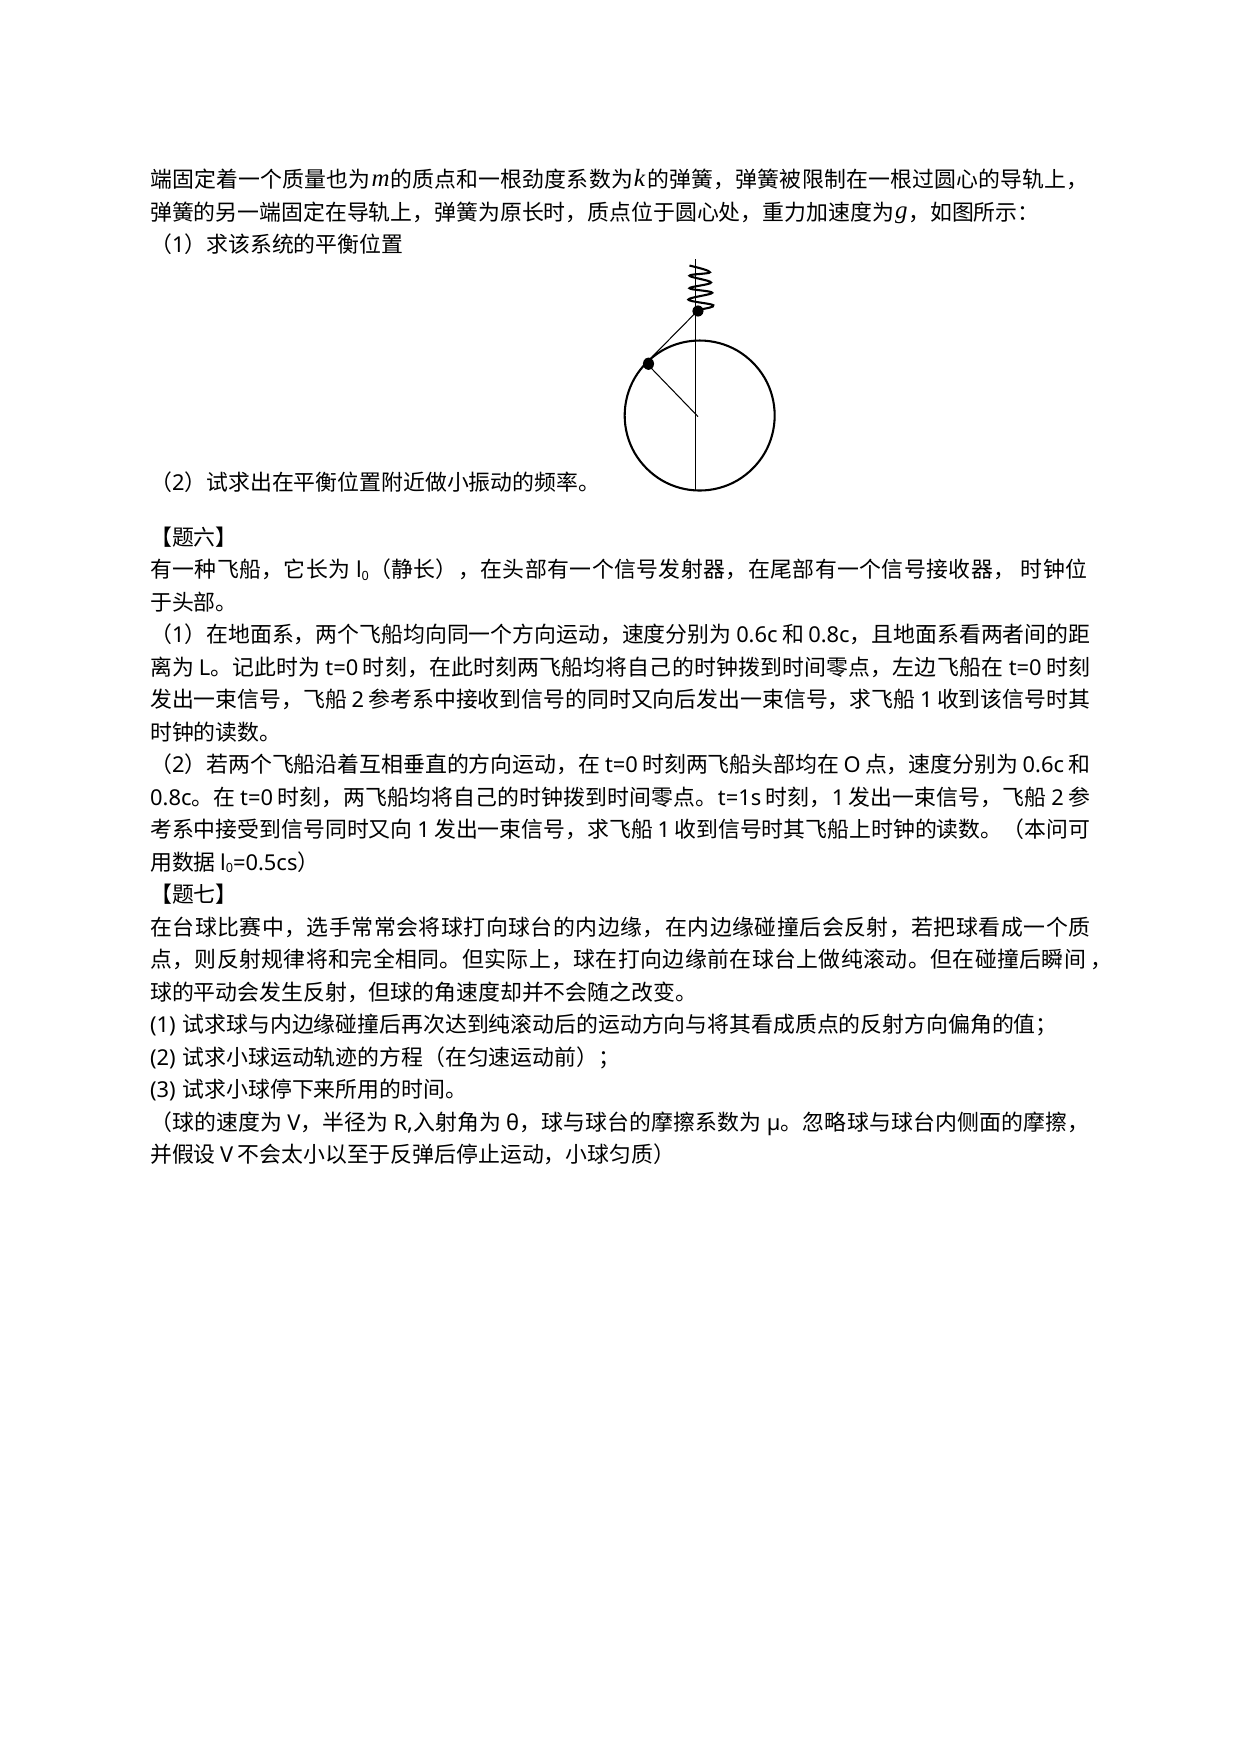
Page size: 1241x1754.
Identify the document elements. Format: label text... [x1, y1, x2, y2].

list 在地面系，两个飞船均向同一个方向运动，速度分别为0.6c和0.8c，且地面系看两者间的距离为L。记此时为t=0时刻，在此时刻两飞船均将自己的时钟拨到时间零点，左边飞船在t=0时刻发出一束信号，飞船2参考系中接收到信号的同时又向后发出一束信号，求飞船1收到该信号时其时钟的读数。 [150, 617, 1090, 747]
text （2）试求出在平衡位置附近做小振动的频率。 [150, 259, 1090, 519]
text （1）求该系统的平衡位置 [150, 227, 1090, 259]
list 试求球与内边缘碰撞后再次达到纯滚动后的运动方向与将其看成质点的反射方向偏角的值； [150, 1007, 1090, 1039]
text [150, 162, 1090, 227]
text 有一种飞船，它长为l0（静长），在头部有一个信号发射器，在尾部有一个信号接收器， 时钟位于头部。 [150, 552, 1090, 617]
list 试求小球运动轨迹的方程（在匀速运动前）； [150, 1039, 1090, 1072]
list 试求小球停下来所用的时间。 [150, 1072, 1090, 1104]
text （2）若两个飞船沿着互相垂直的方向运动，在t=0时刻两飞船头部均在O点，速度分别为0.6c和0.8c。在t=0时刻，两飞船均将自己的时钟拨到时间零点。t=1s时刻，1发出一束信号，飞船2参考系中接受到信号同时又向1发出一束信号，求飞船1收到信号时其飞船上时钟的读数。（本问可用数据l0=0.5cs） [150, 747, 1090, 877]
text 在台球比赛中，选手常常会将球打向球台的内边缘，在内边缘碰撞后会反射，若把球看成一个质点，则反射规律将和完全相同。但实际上，球在打向边缘前在球台上做纯滚动。但在碰撞后瞬间，球的平动会发生反射，但球的角速度却并不会随之改变。 [150, 909, 1090, 1007]
text （球的速度为V，半径为R,入射角为θ，球与球台的摩擦系数为μ。忽略球与球台内侧面的摩擦，并假设V不会太小以至于反弹后停止运动，小球匀质） [150, 1104, 1090, 1169]
text 【题六】 [150, 519, 1090, 552]
text 【题七】 [150, 877, 1090, 909]
